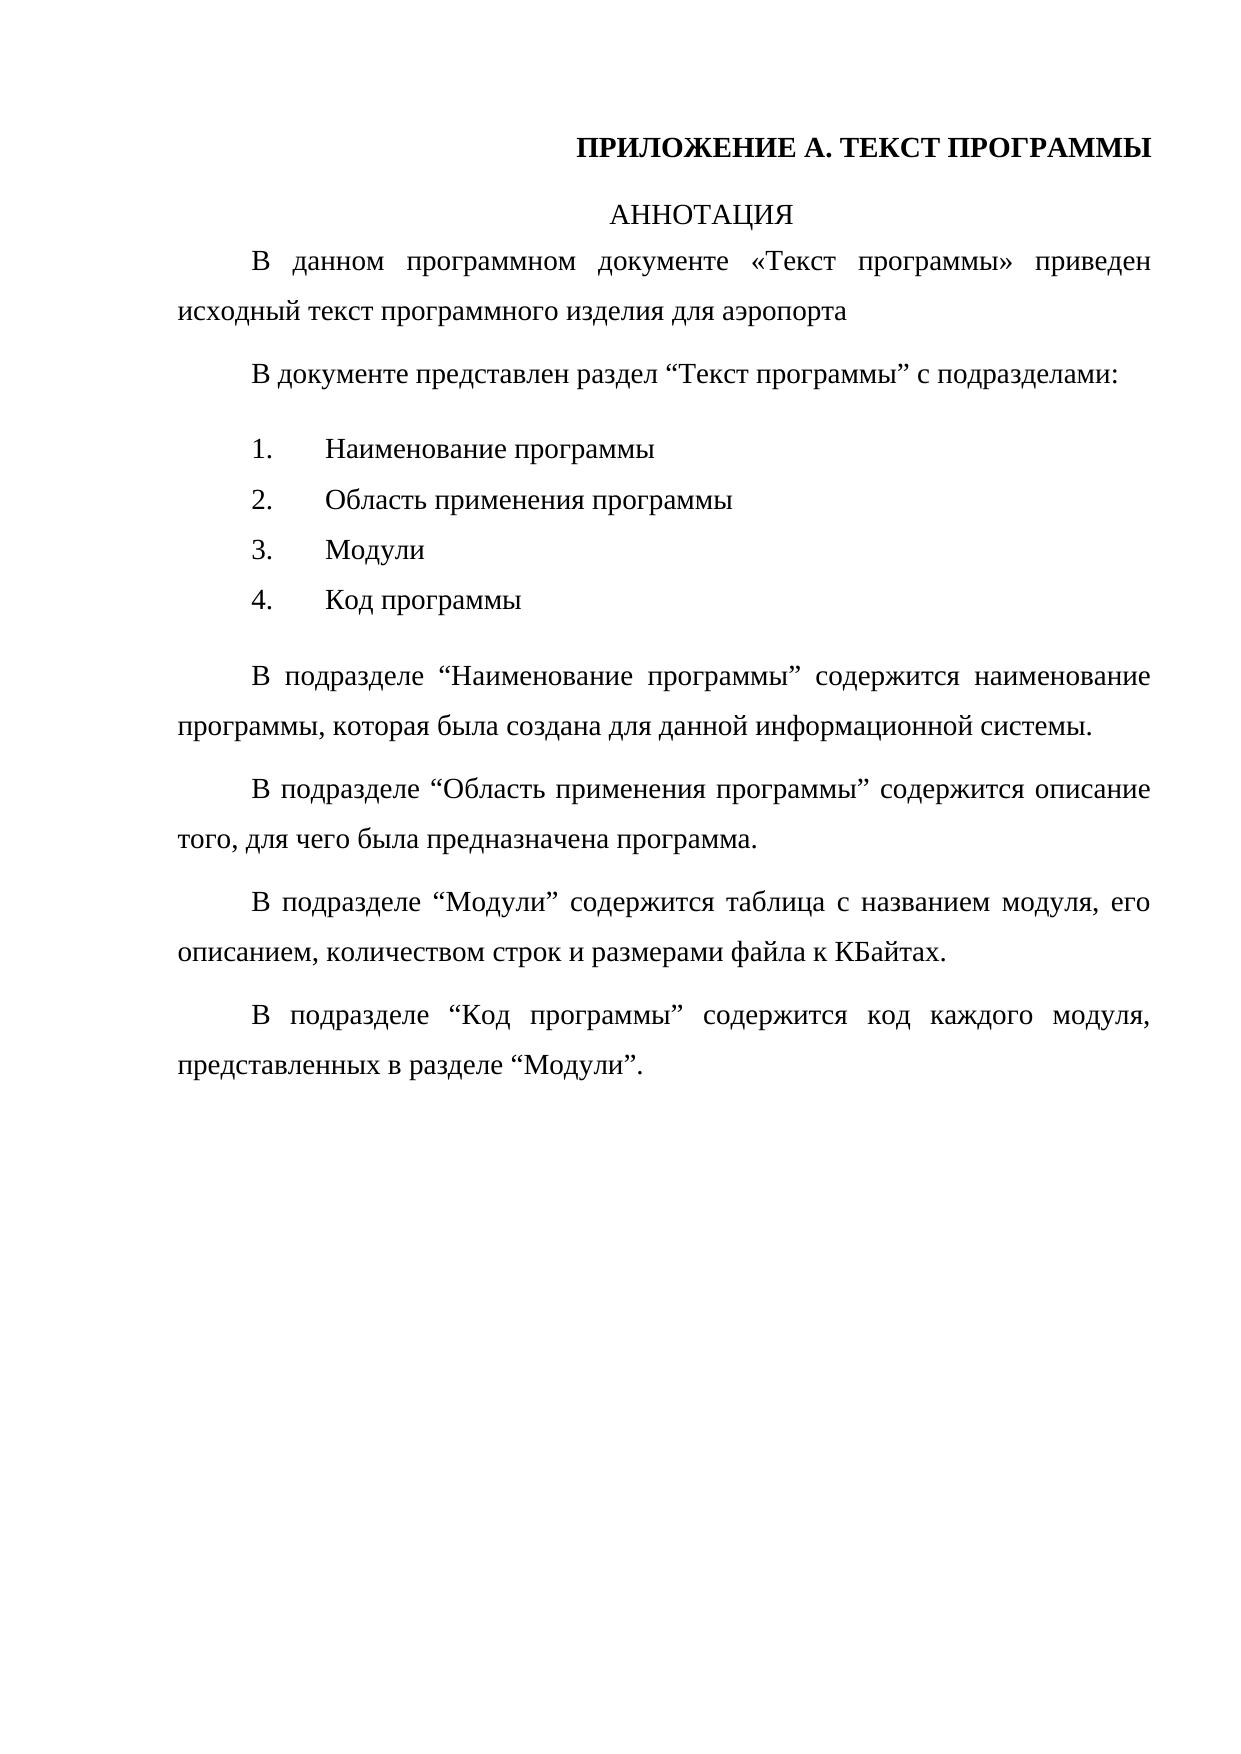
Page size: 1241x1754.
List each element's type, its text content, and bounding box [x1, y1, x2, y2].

text В подразделе “Модули” содержится таблица с названием модуля, его описанием, количеством строк и размерами файла к КБайтах. [177, 884, 1152, 968]
text В подразделе “Наименование программы” содержится наименование программы, которая была создана для данной информационной системы. [177, 658, 1152, 742]
list Модули [177, 532, 1152, 566]
text В документе представлен раздел “Текст программы” с подразделами: [177, 356, 1152, 390]
list Наименование программы [177, 432, 1152, 465]
text В подразделе “Область применения программы” содержится описание того, для чего была предназначена программа. [177, 771, 1152, 855]
text АННОТАЦИЯ [177, 197, 1152, 231]
text В данном программном документе «Текст программы» приведен исходный текст программного изделия для аэропорта [177, 243, 1152, 327]
list Код программы [177, 582, 1152, 616]
subtitle ПРИЛОЖЕНИЕ А. ТЕКСТ ПРОГРАММЫ [177, 131, 1152, 164]
list Область применения программы [177, 482, 1152, 515]
text В подразделе “Код программы” содержится код каждого модуля, представленных в разделе “Модули”. [177, 997, 1152, 1081]
